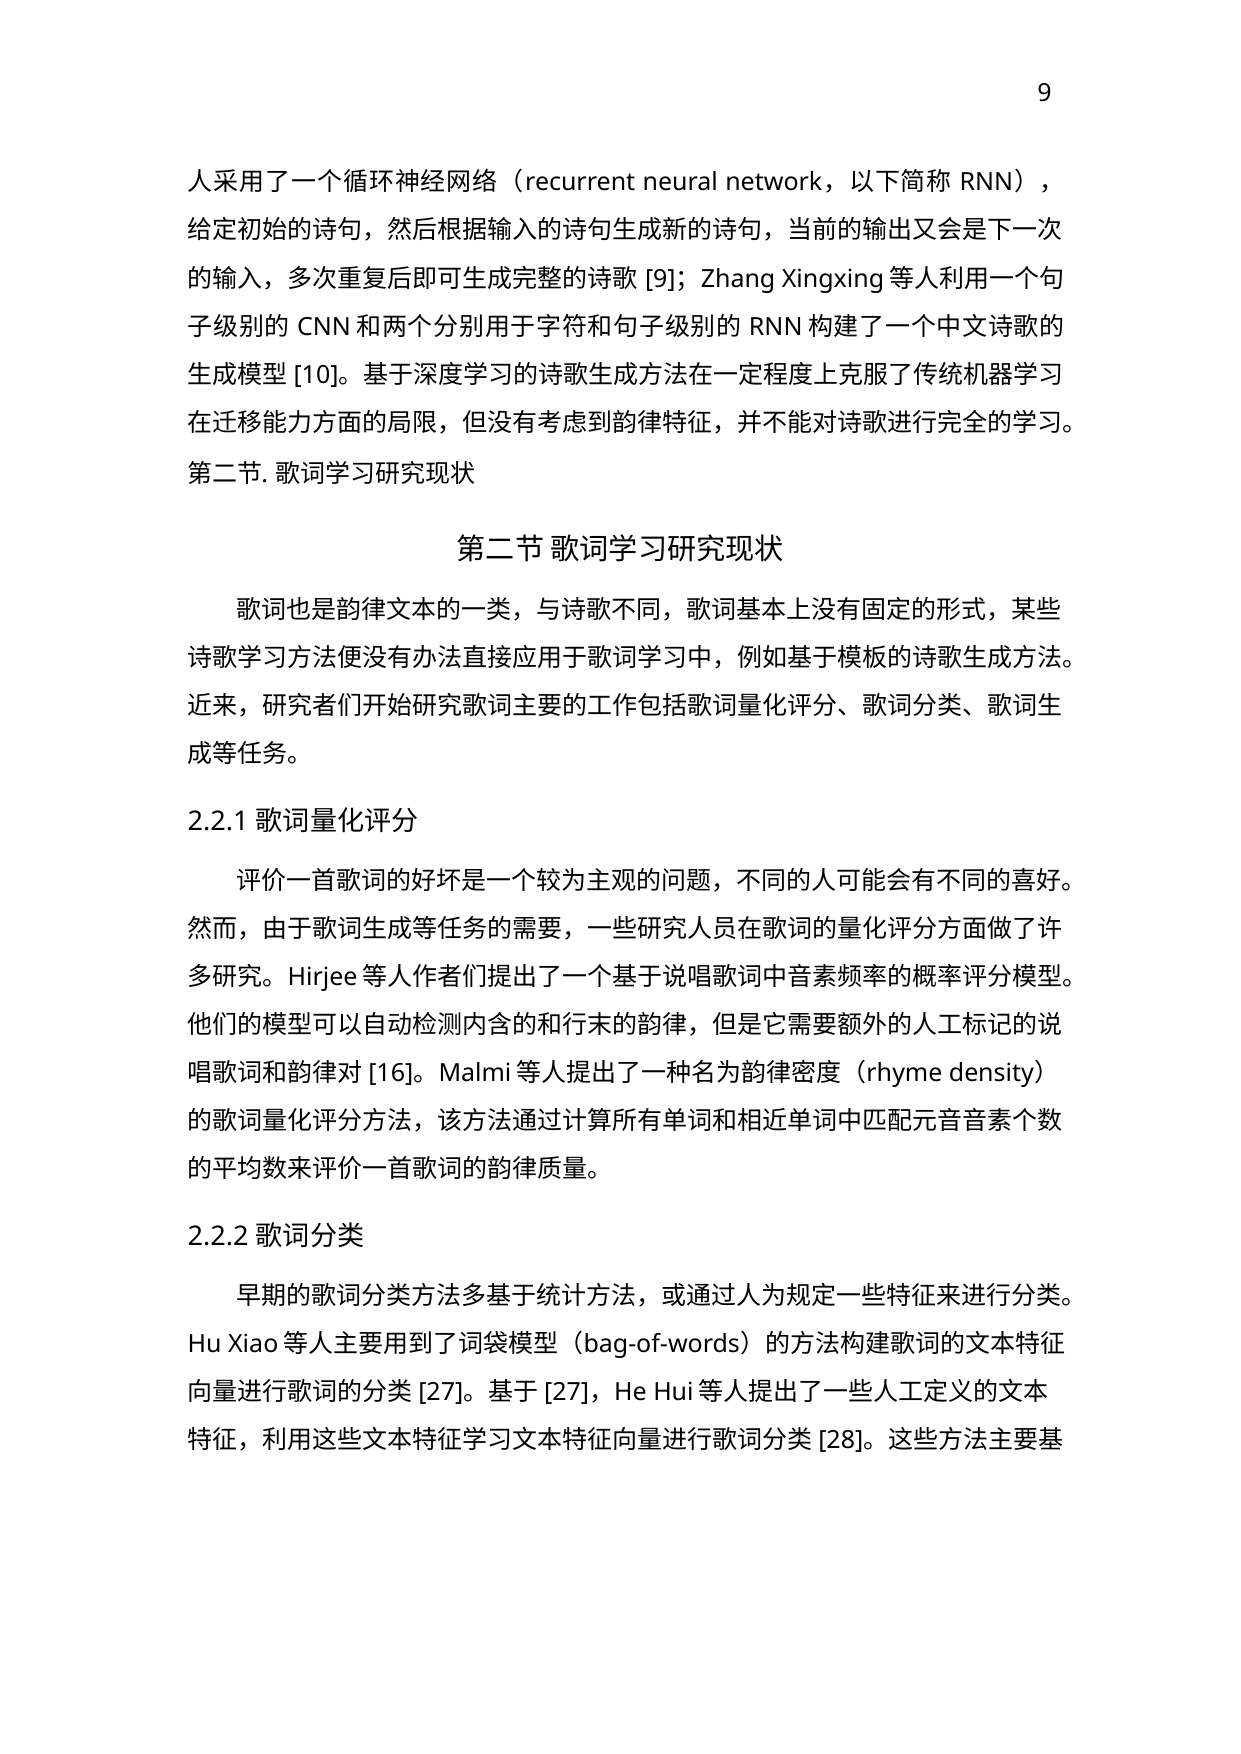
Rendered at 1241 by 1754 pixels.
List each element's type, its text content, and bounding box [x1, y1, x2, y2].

subtitle 2.2.2 歌词分类 [187, 1214, 1065, 1253]
subtitle 2.2.1 歌词量化评分 [187, 799, 1065, 838]
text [187, 162, 1065, 439]
text 歌词也是韵律文本的一类，与诗歌不同，歌词基本上没有固定的形式，某些诗歌学习方法便没有办法直接应用于歌词学习中，例如基于模板的诗歌生成方法。近来，研究者们开始研究歌词主要的工作包括歌词量化评分、歌词分类、歌词生成等任务。 [187, 589, 1065, 770]
text 评价一首歌词的好坏是一个较为主观的问题，不同的人可能会有不同的喜好。然而，由于歌词生成等任务的需要，一些研究人员在歌词的量化评分方面做了许多研究。Hirjee等人作者们提出了一个基于说唱歌词中音素频率的概率评分模型。他们的模型可以自动检测内含的和行末的韵律，但是它需要额外的人工标记的说唱歌词和韵律对 [16]。Malmi等人提出了一种名为韵律密度（rhyme density）的歌词量化评分方法，该方法通过计算所有单词和相近单词中匹配元音音素个数的平均数来评价一首歌词的韵律质量。 [187, 860, 1065, 1185]
subtitle 第二节 歌词学习研究现状 [189, 526, 1051, 568]
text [187, 1275, 1065, 1456]
text 第二节. 歌词学习研究现状 [187, 453, 1065, 489]
